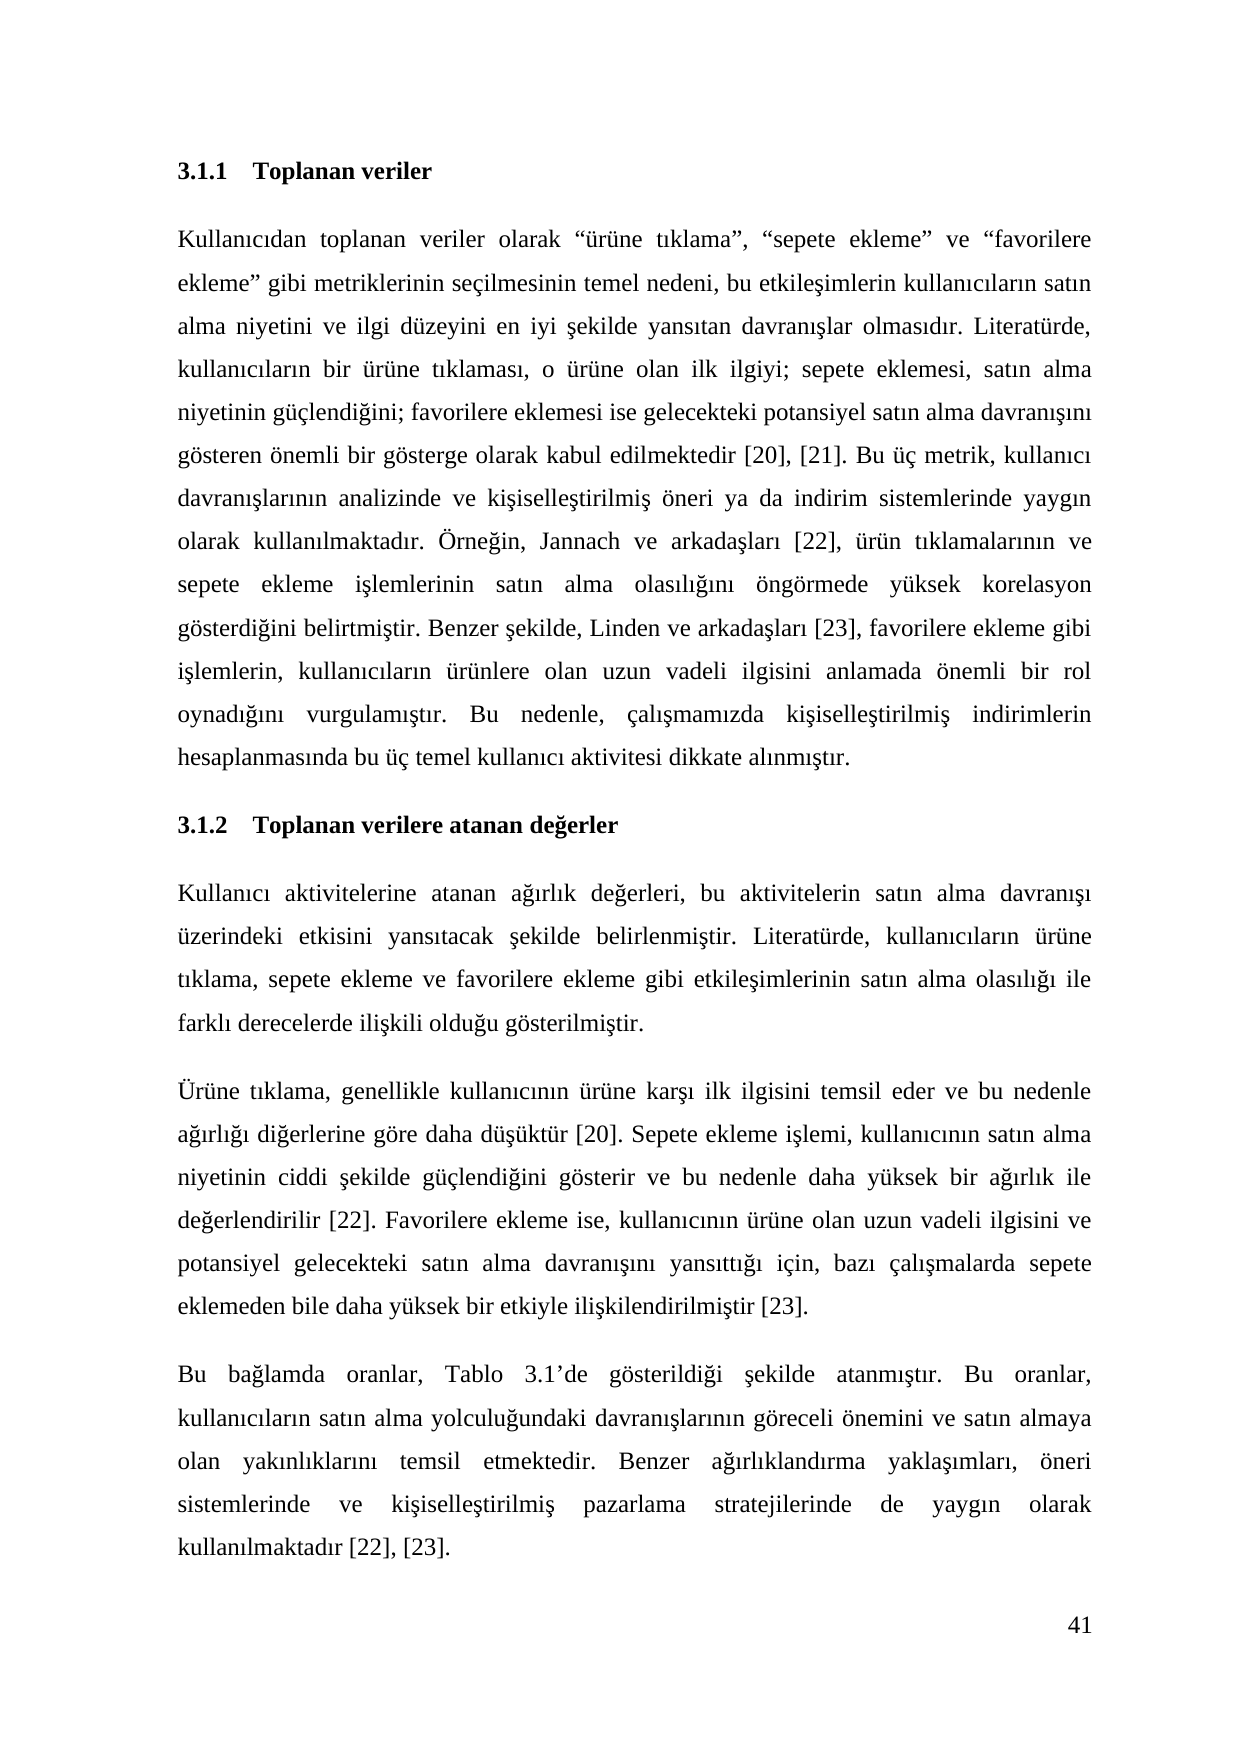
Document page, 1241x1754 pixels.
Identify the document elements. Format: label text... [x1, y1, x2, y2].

text Kullanıcı aktivitelerine atanan ağırlık değerleri, bu aktivitelerin satın alma davranışı üzerindeki etkisini yansıtacak şekilde belirlenmiştir. Literatürde, kullanıcıların ürüne tıklama, sepete ekleme ve favorilere ekleme gibi etkileşimlerinin satın alma olasılığı ile farklı derecelerde ilişkili olduğu gösterilmiştir. [177, 878, 1092, 1036]
text Bu bağlamda oranlar, Tablo 3.1’de gösterildiği şekilde atanmıştır. Bu oranlar, kullanıcıların satın alma yolculuğundaki davranışlarının göreceli önemini ve satın almaya olan yakınlıklarını temsil etmektedir. Benzer ağırlıklandırma yaklaşımları, öneri sistemlerinde ve kişiselleştirilmiş pazarlama stratejilerinde de yaygın olarak kullanılmaktadır [22], [23]. [177, 1359, 1092, 1561]
text Toplanan veriler [177, 156, 1092, 185]
text Toplanan verilere atanan değerler [177, 810, 1092, 839]
text Ürüne tıklama, genellikle kullanıcının ürüne karşı ilk ilgisini temsil eder ve bu nedenle ağırlığı diğerlerine göre daha düşüktür [20]. Sepete ekleme işlemi, kullanıcının satın alma niyetinin ciddi şekilde güçlendiğini gösterir ve bu nedenle daha yüksek bir ağırlık ile değerlendirilir [22]. Favorilere ekleme ise, kullanıcının ürüne olan uzun vadeli ilgisini ve potansiyel gelecekteki satın alma davranışını yansıttığı için, bazı çalışmalarda sepete eklemeden bile daha yüksek bir etkiyle ilişkilendirilmiştir [23]. [177, 1076, 1092, 1320]
text Kullanıcıdan toplanan veriler olarak “ürüne tıklama”, “sepete ekleme” ve “favorilere ekleme” gibi metriklerinin seçilmesinin temel nedeni, bu etkileşimlerin kullanıcıların satın alma niyetini ve ilgi düzeyini en iyi şekilde yansıtan davranışlar olmasıdır. Literatürde, kullanıcıların bir ürüne tıklaması, o ürüne olan ilk ilgiyi; sepete eklemesi, satın alma niyetinin güçlendiğini; favorilere eklemesi ise gelecekteki potansiyel satın alma davranışını gösteren önemli bir gösterge olarak kabul edilmektedir [20], [21]. Bu üç metrik, kullanıcı davranışlarının analizinde ve kişiselleştirilmiş öneri ya da indirim sistemlerinde yaygın olarak kullanılmaktadır. Örneğin, Jannach ve arkadaşları [22], ürün tıklamalarının ve sepete ekleme işlemlerinin satın alma olasılığını öngörmede yüksek korelasyon gösterdiğini belirtmiştir. Benzer şekilde, Linden ve arkadaşları [23], favorilere ekleme gibi işlemlerin, kullanıcıların ürünlere olan uzun vadeli ilgisini anlamada önemli bir rol oynadığını vurgulamıştır. Bu nedenle, çalışmamızda kişiselleştirilmiş indirimlerin hesaplanmasında bu üç temel kullanıcı aktivitesi dikkate alınmıştır. [177, 224, 1092, 771]
